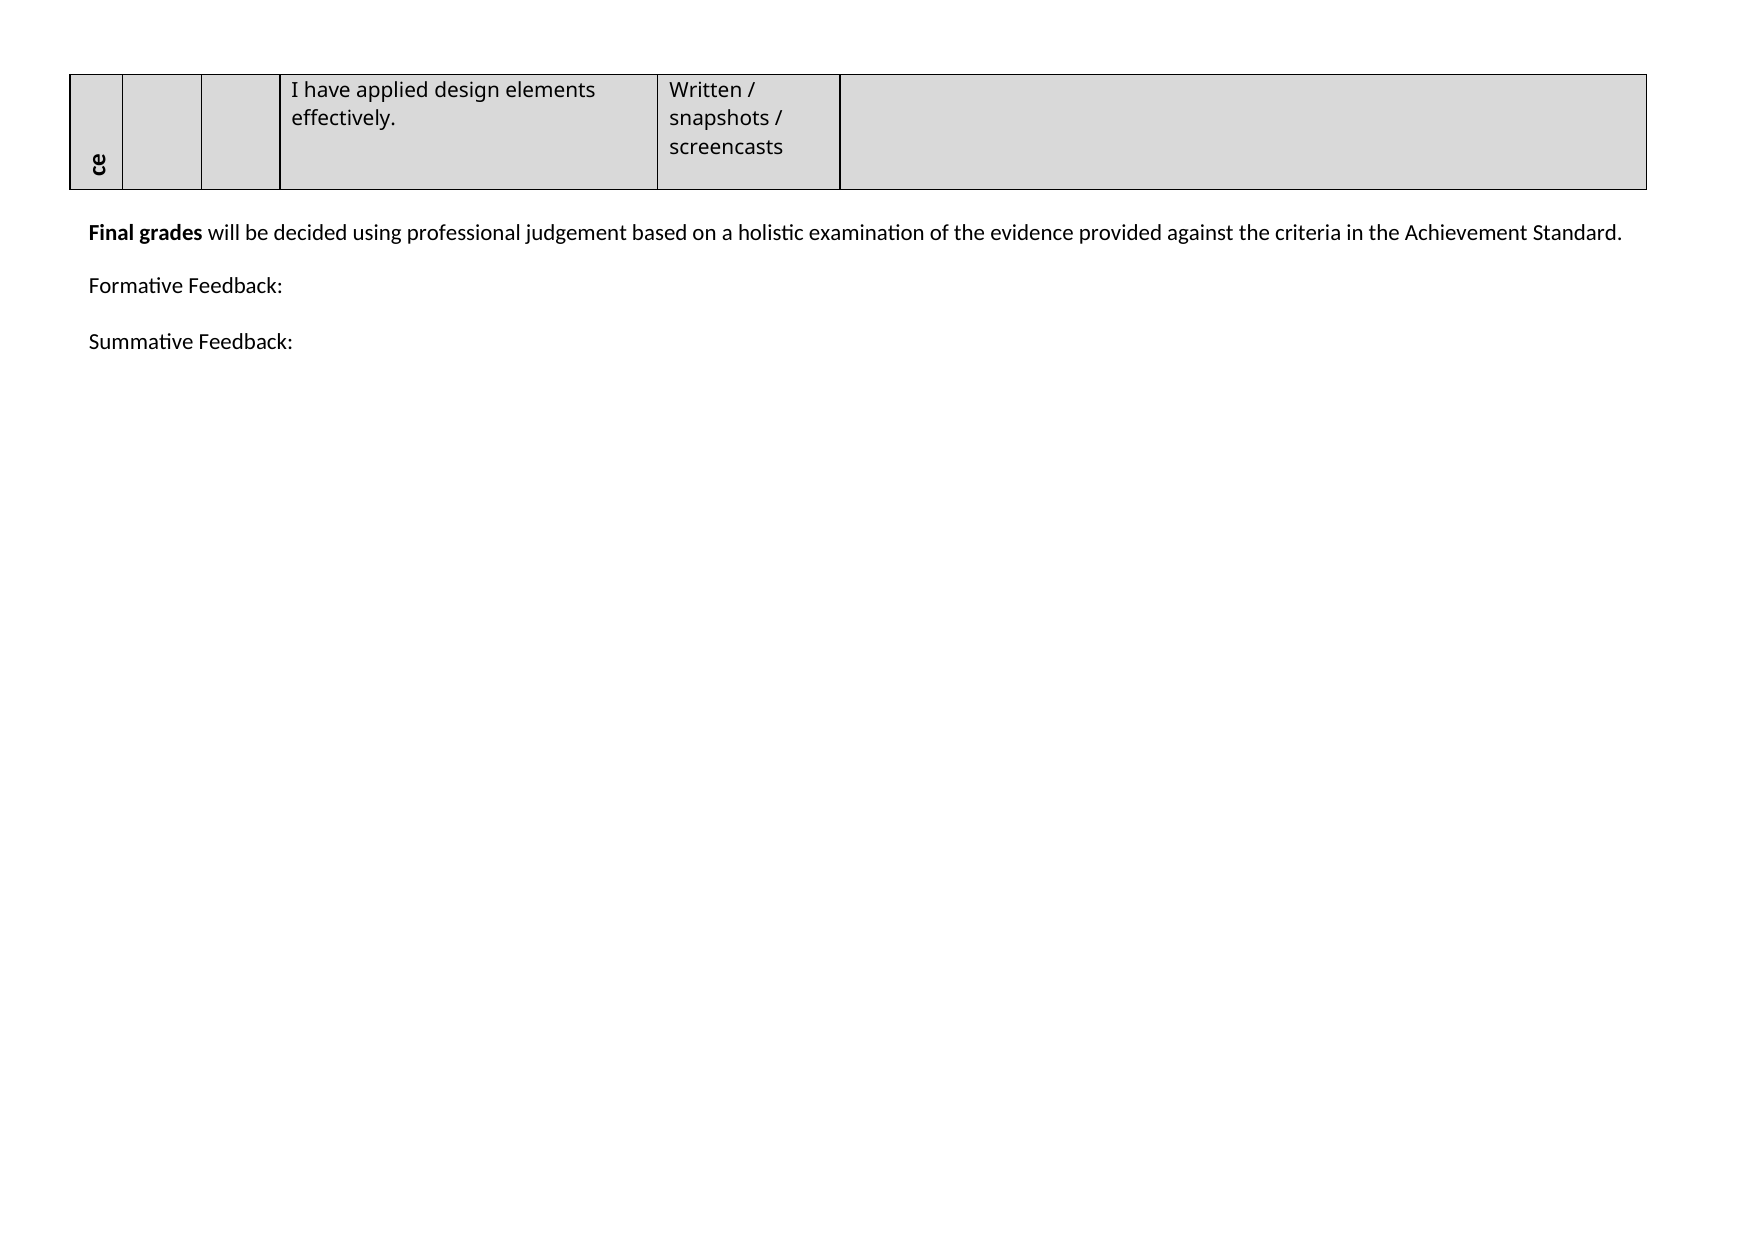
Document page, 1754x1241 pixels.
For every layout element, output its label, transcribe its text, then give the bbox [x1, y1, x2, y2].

table_cell I have applied design elements effectively. [281, 75, 657, 189]
table_cell [123, 75, 201, 189]
table_cell [841, 75, 1646, 189]
text Final grades will be decided using professional judgement based on a holistic examination of the evidence provided against the criteria in the Achievement Standard. [89, 218, 1665, 246]
table_cell [202, 75, 279, 189]
text Summative Feedback: [89, 327, 1665, 355]
text Formative Feedback: [89, 271, 1665, 299]
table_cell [658, 75, 839, 189]
table_cell Excellence [71, 75, 122, 189]
